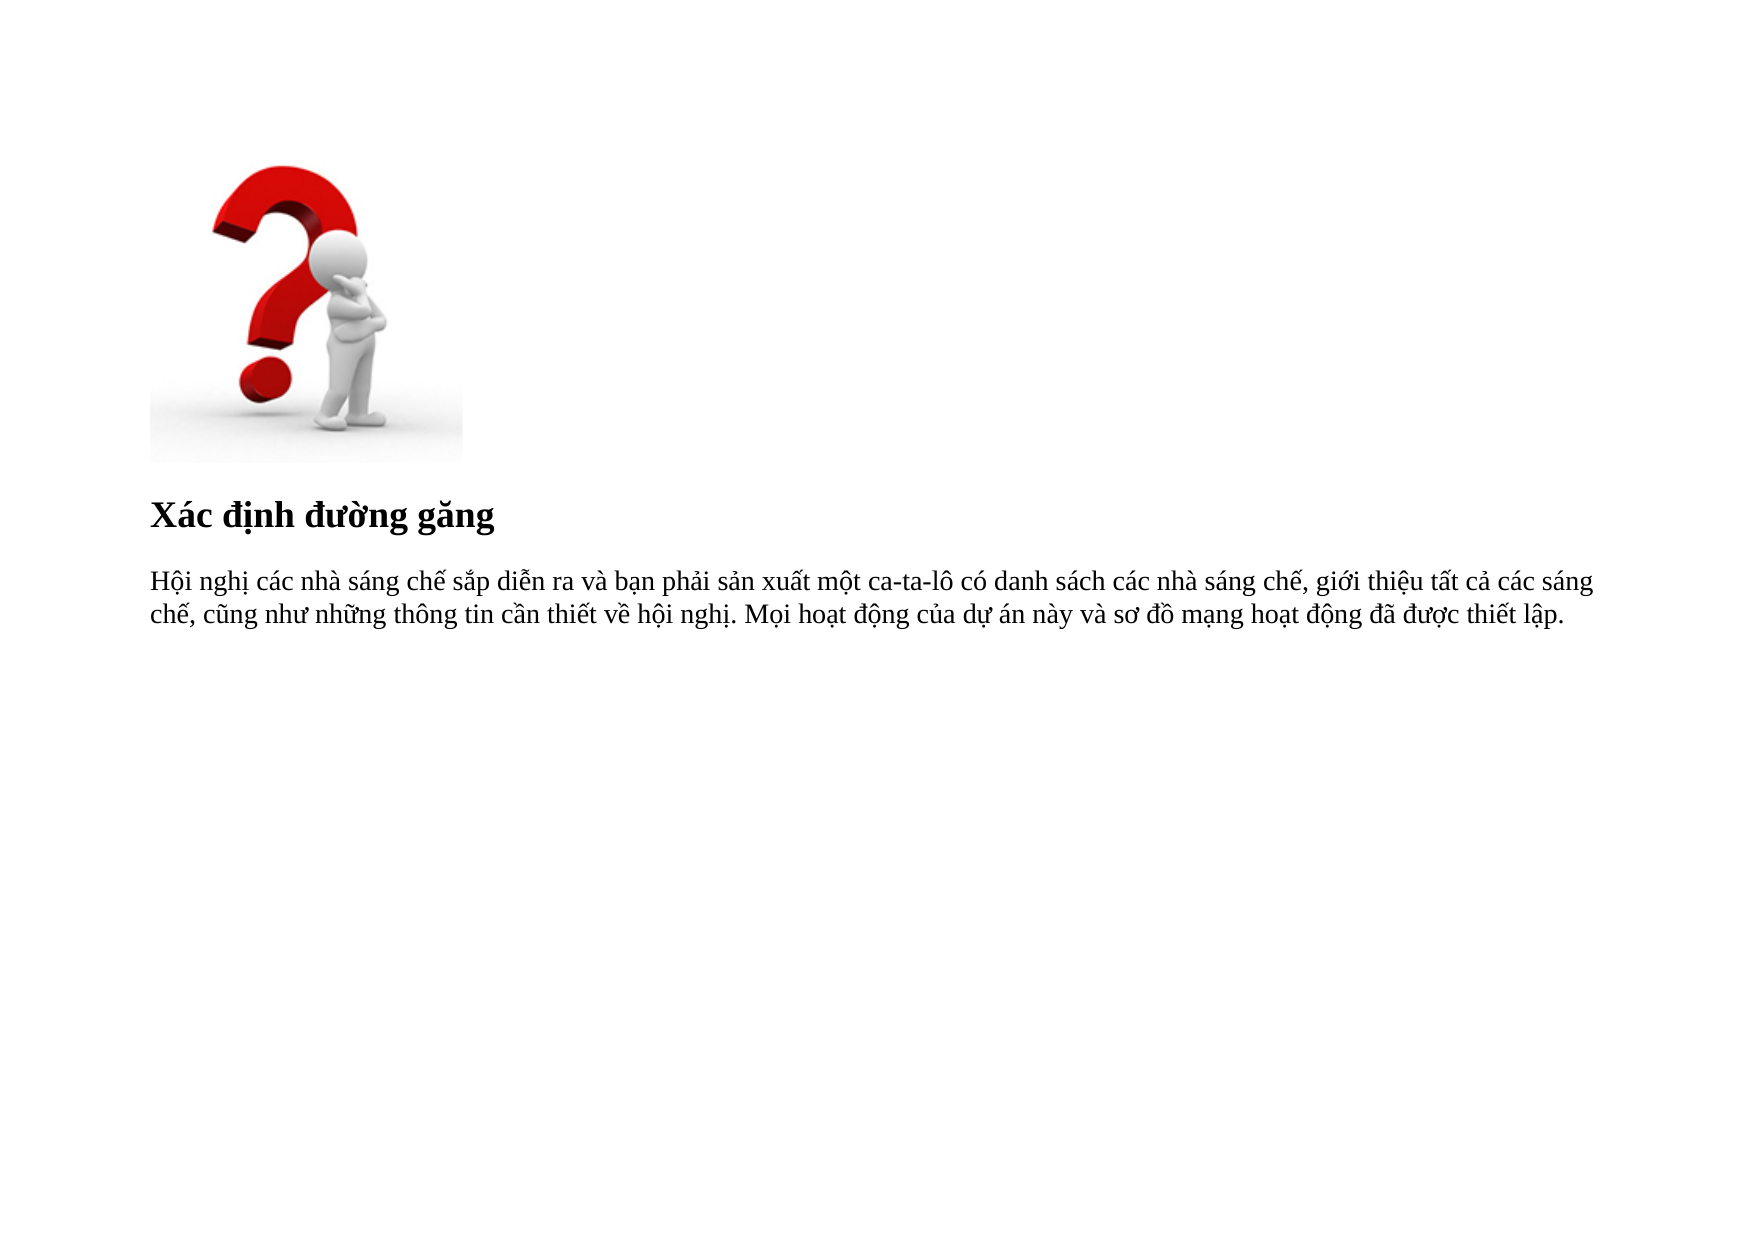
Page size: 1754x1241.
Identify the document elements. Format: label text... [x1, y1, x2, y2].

subtitle Xác định đường găng [150, 492, 1604, 535]
text Hội nghị các nhà sáng chế sắp diễn ra và bạn phải sản xuất một ca-ta-lô có danh sách các nhà sáng chế, giới thiệu tất cả các sáng chế, cũng như những thông tin cần thiết về hội nghị. Mọi hoạt động của dự án này và sơ đồ mạng hoạt động đã được thiết lập. [150, 564, 1604, 629]
picture [150, 150, 463, 463]
